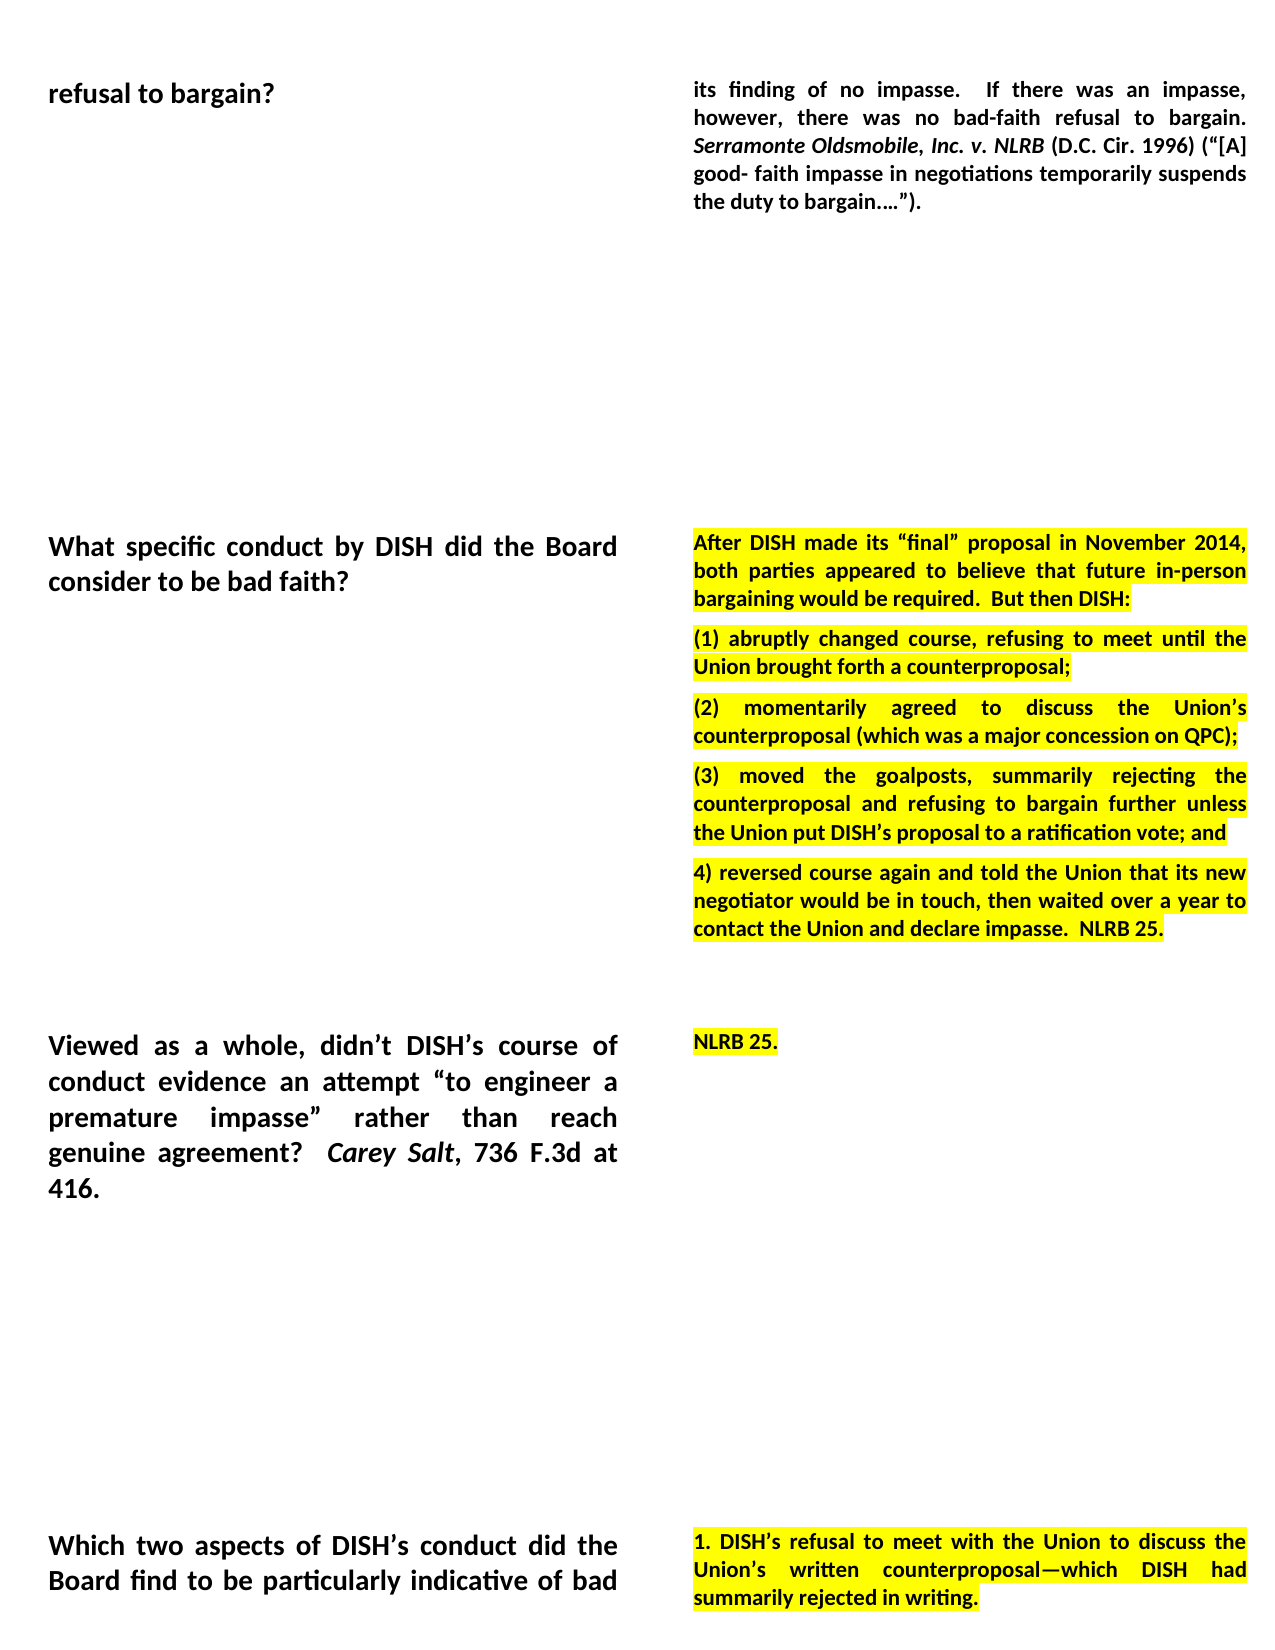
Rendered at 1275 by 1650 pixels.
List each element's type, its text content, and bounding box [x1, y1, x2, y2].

table_cell Viewed as a whole, didn’t DISH’s course of conduct evidence an attempt “to engineer a premature impasse” rather than reach genuine agreement? Carey Salt, 736 F.3d at 416. [36, 1028, 651, 1527]
table_cell What specific conduct by DISH did the Board consider to be bad faith? [36, 528, 651, 1027]
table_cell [651, 1527, 1266, 1620]
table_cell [36, 1527, 651, 1620]
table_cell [651, 75, 1266, 528]
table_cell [36, 75, 651, 528]
table_cell After DISH made its “final” proposal in November 2014, both parties appeared to believe that future in-person bargaining would be required. But then DISH: (1) abruptly changed course, refusing to meet until the Union brought forth a counterproposal; (2) momentarily agreed to discuss the Union’s counterproposal (which was a major concession on QPC); (3) moved the goalposts, summarily rejecting the counterproposal and refusing to bargain further unless the Union put DISH’s proposal to a ratification vote; and 4) reversed course again and told the Union that its new negotiator would be in touch, then waited over a year to contact the Union and declare impasse. NLRB 25. [651, 528, 1266, 1027]
table_cell NLRB 25. [651, 1028, 1266, 1527]
